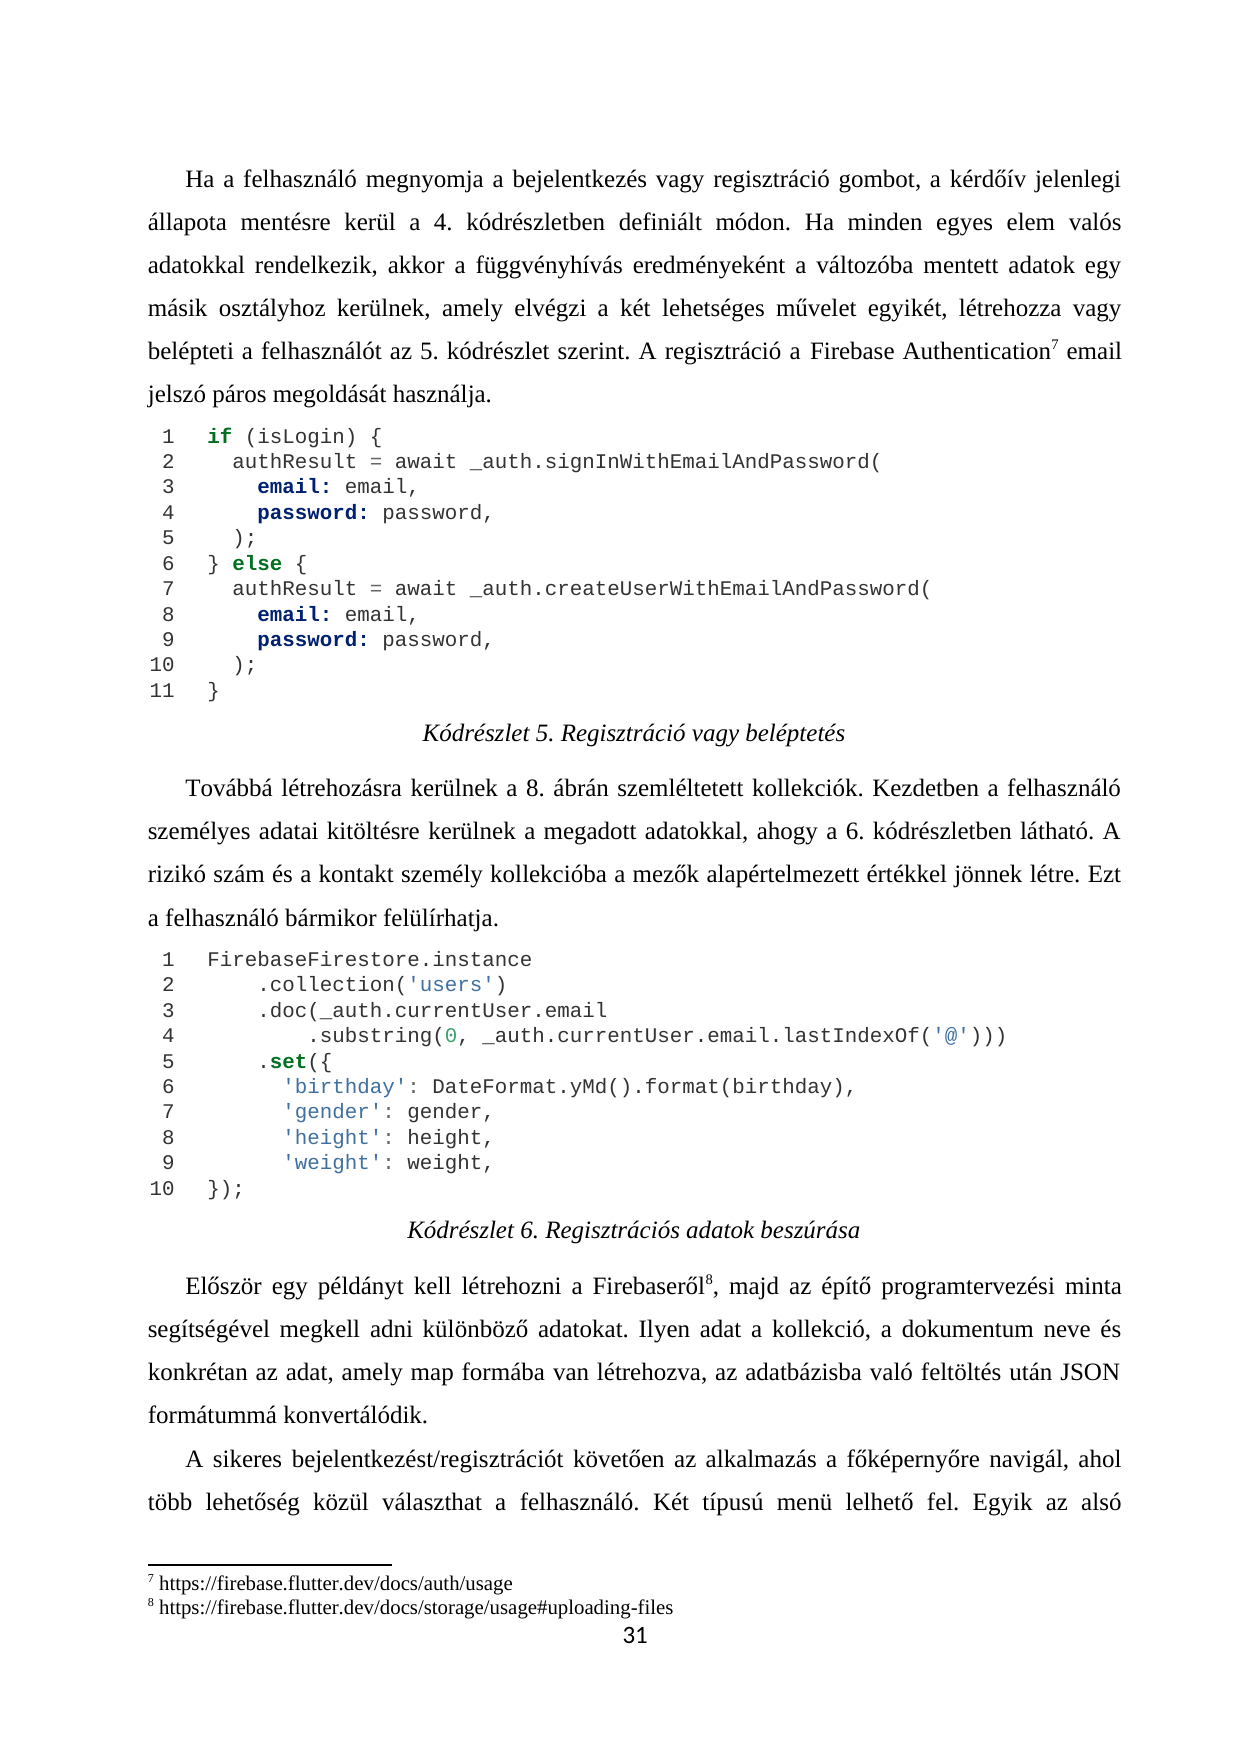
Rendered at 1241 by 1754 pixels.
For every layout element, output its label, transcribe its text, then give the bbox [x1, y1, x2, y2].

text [148, 1444, 1122, 1516]
table_header if (isLogin) { authResult = await _auth.signInWithEmailAndPassword( email: email, password: password, ); } else { authResult = await _auth.createUserWithEmailAndPassword( email: email, password: password, ); } [181, 423, 939, 705]
table_header 1 2 3 4 5 6 7 8 9 10 [148, 946, 181, 1203]
text Ha a felhasználó megnyomja a bejelentkezés vagy regisztráció gombot, a kérdőív jelenlegi állapota mentésre kerül a 4. kódrészletben definiált módon. Ha minden egyes elem valós adatokkal rendelkezik, akkor a függvényhívás eredményeként a változóba mentett adatok egy másik osztályhoz kerülnek, amely elvégzi a két lehetséges művelet egyikét, létrehozza vagy belépteti a felhasználót az 5. kódrészlet szerint. A regisztráció a Firebase Authentication email jelszó páros megoldását használja. [148, 164, 1122, 408]
table_header 1 2 3 4 5 6 7 8 9 10 11 [148, 423, 181, 705]
text Továbbá létrehozásra kerülnek a 8. ábrán szemléltetett kollekciók. Kezdetben a felhasználó személyes adatai kitöltésre kerülnek a megadott adatokkal, ahogy a 6. kódrészletben látható. A rizikó szám és a kontakt személy kollekcióba a mezők alapértelmezett értékkel jönnek létre. Ezt a felhasználó bármikor felülírhatja. [148, 773, 1122, 931]
text Először egy példányt kell létrehozni a Firebaseről, majd az építő programtervezési minta segítségével megkell adni különböző adatokat. Ilyen adat a kollekció, a dokumentum neve és konkrétan az adat, amely map formába van létrehozva, az adatbázisba való feltöltés után JSON formátummá konvertálódik. [148, 1271, 1122, 1429]
table_header FirebaseFirestore.instance .collection('users') .doc(_auth.currentUser.email .substring(0, _auth.currentUser.email.lastIndexOf('@'))) .set({ 'birthday': DateFormat.yMd().format(birthday), 'gender': gender, 'height': height, 'weight': weight, }); [181, 946, 1014, 1203]
text Kódrészlet 5. Regisztráció vagy beléptetés [148, 718, 1122, 746]
text Kódrészlet 6. Regisztrációs adatok beszúrása [148, 1216, 1122, 1244]
